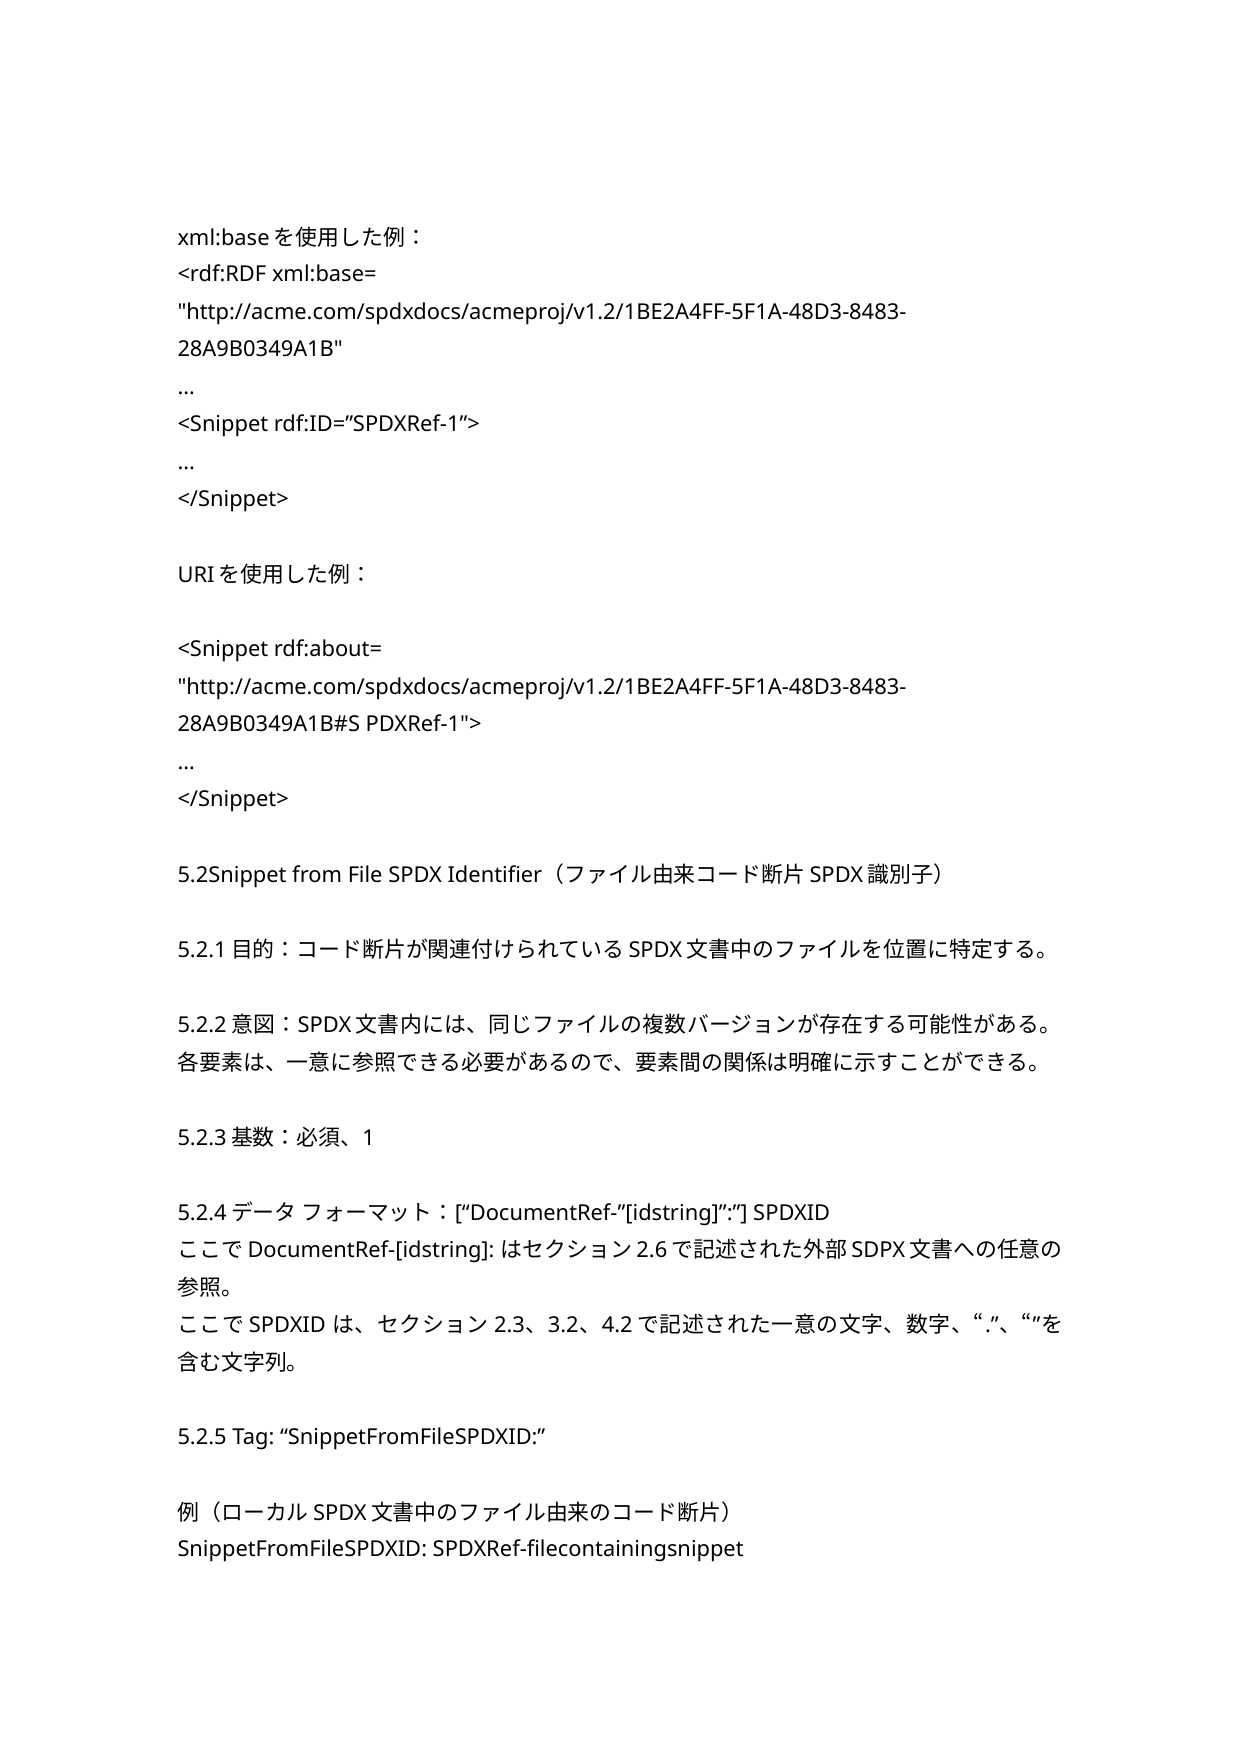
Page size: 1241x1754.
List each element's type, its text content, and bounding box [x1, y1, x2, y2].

text <Snippet rdf:about= [177, 629, 1063, 667]
text ここでSPDXID は、セクション2.3、3.2、4.2で記述された一意の文字、数字、“.”、“­”を含む文字列。 [177, 1304, 1063, 1379]
text </Snippet> [177, 779, 1063, 817]
text "http://acme.com/spdxdocs/acmeproj/v1.2/1BE2A4FF-5F1A-48D3-8483-28A9B0349A1B#S PDXRef-1"> [177, 667, 1063, 742]
text … [177, 367, 1063, 404]
text 5.2.1目的：コード断片が関連付けられているSPDX文書中のファイルを位置に特定する。 [177, 929, 1063, 967]
text 5.2Snippet from File SPDX Identifier（ファイル由来コード断片SPDX識別子） [177, 854, 1063, 892]
text ... [177, 442, 1063, 479]
text xml:baseを使用した例： [177, 217, 1063, 254]
text … [177, 742, 1063, 779]
text URIを使用した例： [177, 554, 1063, 592]
text </Snippet> [177, 479, 1063, 517]
text ここでDocumentRef-[idstring]: はセクション2.6で記述された外部SDPX文書への任意の参照。 [177, 1229, 1063, 1304]
text <rdf:RDF xml:base= [177, 254, 1063, 292]
text <Snippet rdf:ID=”SPDXRef-1”> [177, 404, 1063, 442]
text 例（ローカルSPDX文書中のファイル由来のコード断片） [177, 1492, 1063, 1529]
text 5.2.2意図：SPDX文書内には、同じファイルの複数バージョンが存在する可能性がある。各要素は、一意に参照できる必要があるので、要素間の関係は明確に示すことができる。 [177, 1004, 1063, 1079]
text 5.2.4データ フォーマット：[“DocumentRef-”[idstring]”:”] SPDXID [177, 1192, 1063, 1229]
text 5.2.5 Tag: “SnippetFromFileSPDXID:” [177, 1417, 1063, 1454]
text 5.2.3基数：必須、1 [177, 1117, 1063, 1154]
text SnippetFromFileSPDXID: SPDXRef-filecontainingsnippet [177, 1529, 1063, 1567]
text "http://acme.com/spdxdocs/acmeproj/v1.2/1BE2A4FF-5F1A-48D3-8483-28A9B0349A1B" [177, 292, 1063, 367]
